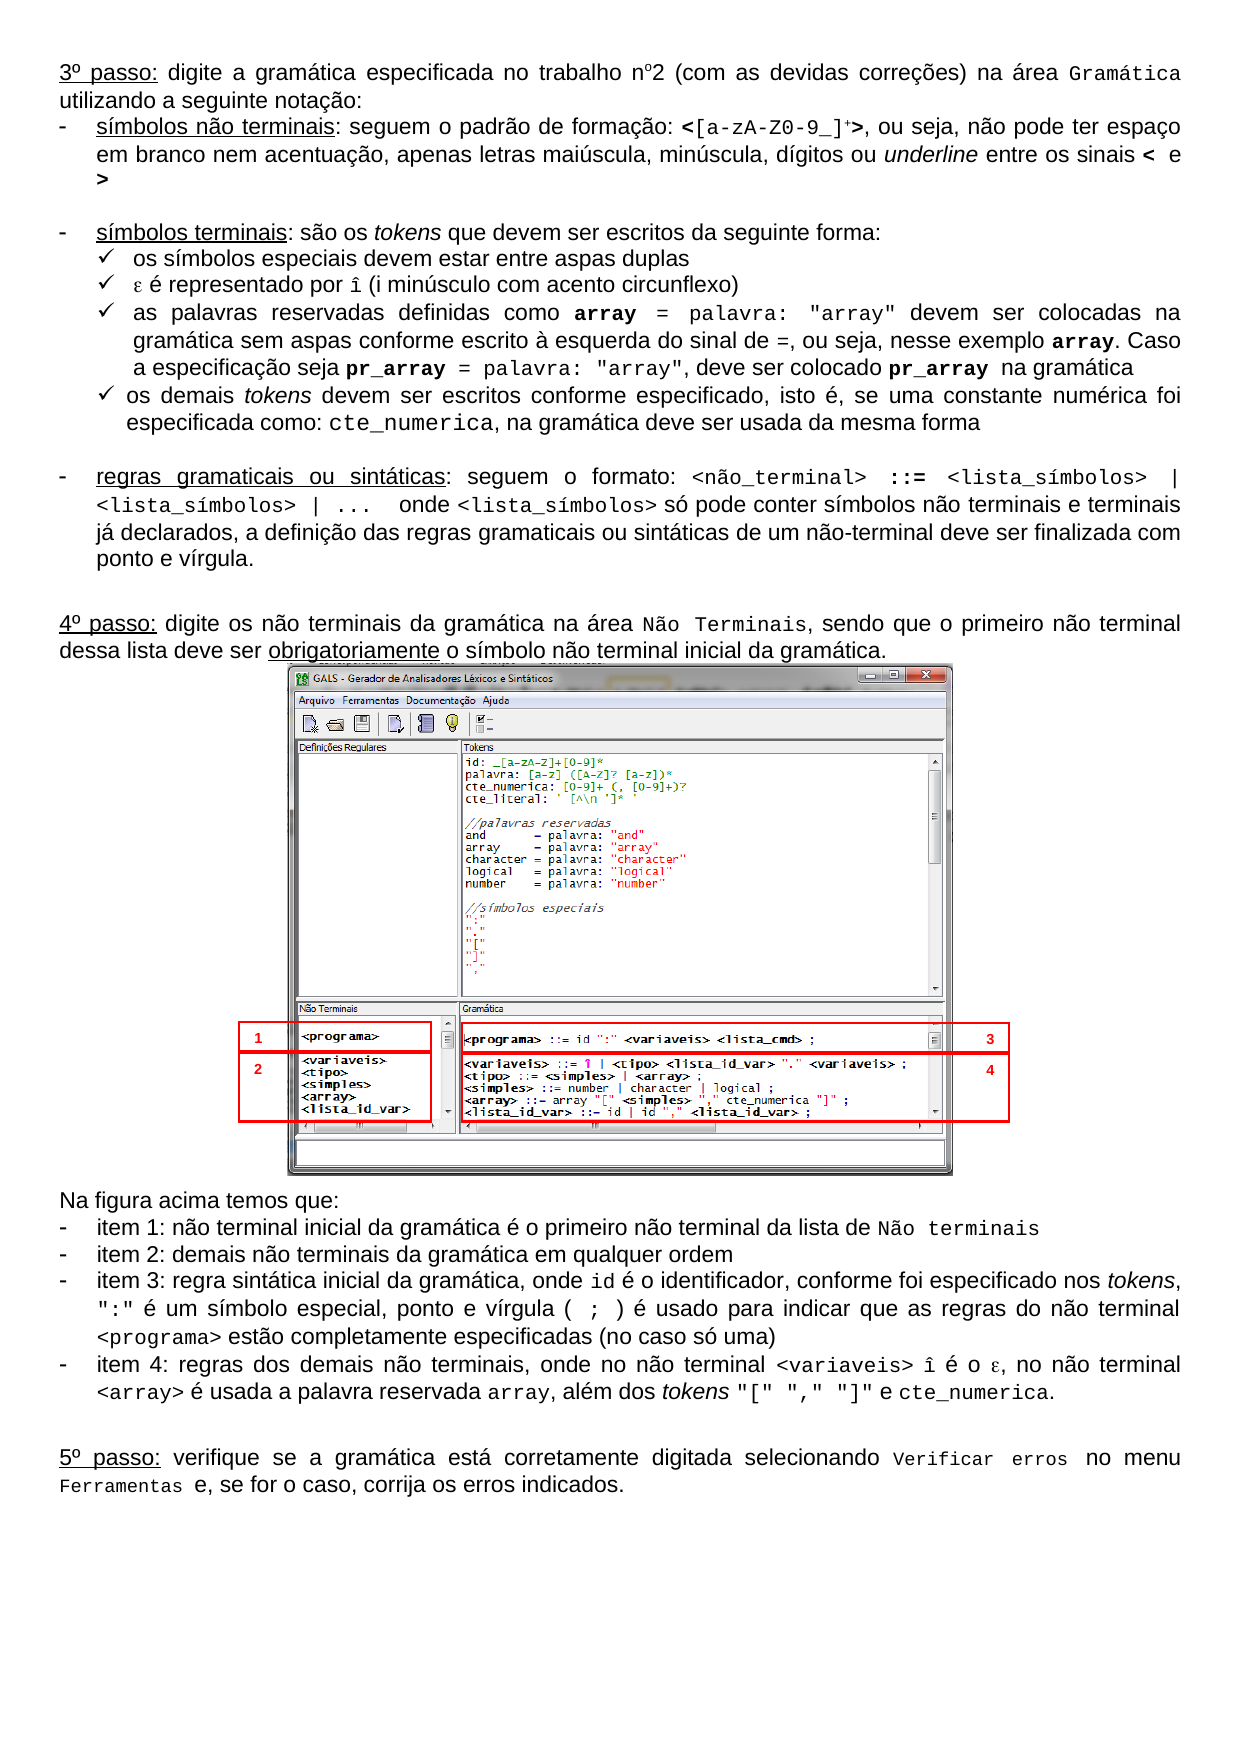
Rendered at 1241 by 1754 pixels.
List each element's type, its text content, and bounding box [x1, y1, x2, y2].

text Na figura acima temos que: [59, 1187, 1181, 1213]
list item 3: regra sintática inicial da gramática, onde id é o identificador, conforme foi especificado nos tokens, ":" é um símbolo especial, ponto e vírgula ( ; ) é usado para indicar que as regras do não terminal <programa> estão completamente especificadas (no caso só uma) [59, 1267, 1181, 1351]
text 5º passo: verifique se a gramática está corretamente digitada selecionando Verificar erros no menu Ferramentas e, se for o caso, corrija os erros indicados. [59, 1444, 1181, 1498]
picture [463, 1055, 953, 1120]
list símbolos terminais: são os tokens que devem ser escritos da seguinte forma: [59, 218, 1181, 245]
text 3º passo: digite a gramática especificada no trabalho no2 (com as devidas correções) na área Gramática utilizando a seguinte notação: [59, 59, 1181, 113]
picture [463, 1024, 953, 1051]
text é representado por î (i minúsculo com acento circunflexo) [97, 271, 1181, 299]
list item 2: demais não terminais da gramática em qualquer ordem [59, 1241, 1181, 1267]
list item 4: regras dos demais não terminais, onde no não terminal <variaveis> î é o , no não terminal <array> é usada a palavra reservada array, além dos tokens "[" "," "]" e cte_numerica. [59, 1351, 1181, 1406]
text 4º passo: digite os não terminais da gramática na área Não Terminais, sendo que o primeiro não terminal dessa lista deve ser obrigatoriamente o símbolo não terminal inicial da gramática. [59, 609, 1181, 664]
picture [287, 1054, 430, 1120]
list item 1: não terminal inicial da gramática é o primeiro não terminal da lista de Não terminais [59, 1213, 1181, 1241]
list símbolos não terminais: seguem o padrão de formação: <[a-zA-Z0-9_]+>, ou seja, não pode ter espaço em branco nem acentuação, apenas letras maiúscula, minúscula, dígitos ou underline entre os sinais < e > [59, 113, 1181, 192]
text os símbolos especiais devem estar entre aspas duplas [97, 245, 1181, 271]
text as palavras reservadas definidas como array = palavra: "array" devem ser colocadas na gramática sem aspas conforme escrito à esquerda do sinal de =, ou seja, nesse exemplo array. Caso a especificação seja pr_array = palavra: "array", deve ser colocado pr_array na gramática [97, 299, 1181, 382]
picture [287, 663, 953, 1176]
text os demais tokens devem ser escritos conforme especificado, isto é, se uma constante numérica foi especificada como: cte_numerica, na gramática deve ser usada da mesma forma [97, 382, 1181, 437]
list regras gramaticais ou sintáticas: seguem o formato: <não_terminal> ::= <lista_símbolos> | <lista_símbolos> | ... onde <lista_símbolos> só pode conter símbolos não terminais e terminais já declarados, a definição das regras gramaticais ou sintáticas de um não-terminal deve ser finalizada com ponto e vírgula. [59, 463, 1181, 571]
picture [287, 1023, 430, 1050]
